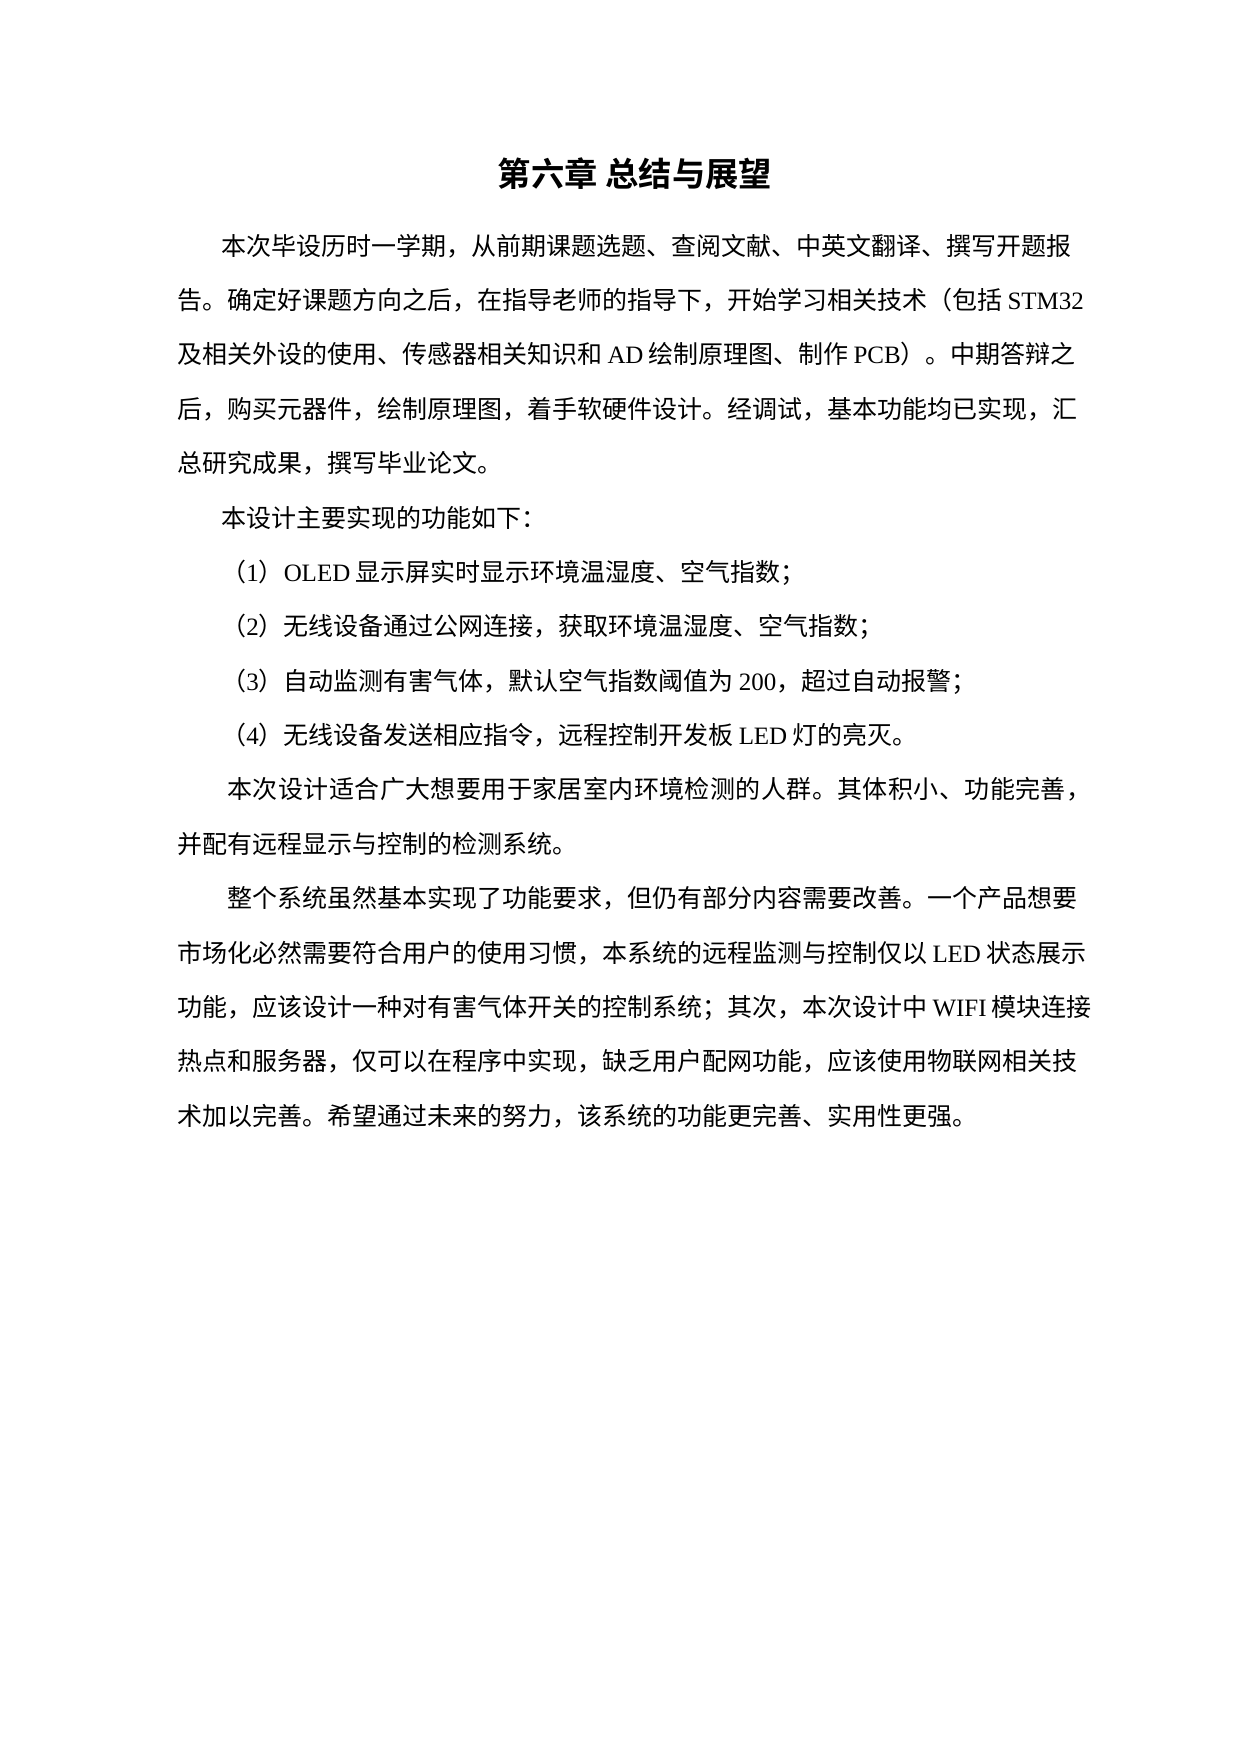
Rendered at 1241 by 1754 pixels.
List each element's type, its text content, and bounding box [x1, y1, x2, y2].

text （2）无线设备通过公网连接，获取环境温湿度、空气指数； [177, 607, 1092, 643]
text 整个系统虽然基本实现了功能要求，但仍有部分内容需要改善。一个产品想要市场化必然需要符合用户的使用习惯，本系统的远程监测与控制仅以LED状态展示功能，应该设计一种对有害气体开关的控制系统；其次，本次设计中WIFI模块连接热点和服务器，仅可以在程序中实现，缺乏用户配网功能，应该使用物联网相关技术加以完善。希望通过未来的努力，该系统的功能更完善、实用性更强。 [177, 879, 1092, 1132]
text 本次毕设历时一学期，从前期课题选题、查阅文献、中英文翻译、撰写开题报告。确定好课题方向之后，在指导老师的指导下，开始学习相关技术（包括STM32及相关外设的使用、传感器相关知识和AD绘制原理图、制作PCB）。中期答辩之后，购买元器件，绘制原理图，着手软硬件设计。经调试，基本功能均已实现，汇总研究成果，撰写毕业论文。 [177, 226, 1092, 480]
text 本次设计适合广大想要用于家居室内环境检测的人群。其体积小、功能完善，并配有远程显示与控制的检测系统。 [177, 770, 1092, 861]
text （4）无线设备发送相应指令，远程控制开发板LED灯的亮灭。 [177, 716, 1092, 752]
text 第六章 总结与展望 [177, 148, 1092, 196]
text （3）自动监测有害气体，默认空气指数阈值为200，超过自动报警； [177, 661, 1092, 697]
text 本设计主要实现的功能如下： [177, 498, 1092, 534]
text （1）OLED显示屏实时显示环境温湿度、空气指数； [177, 552, 1092, 589]
